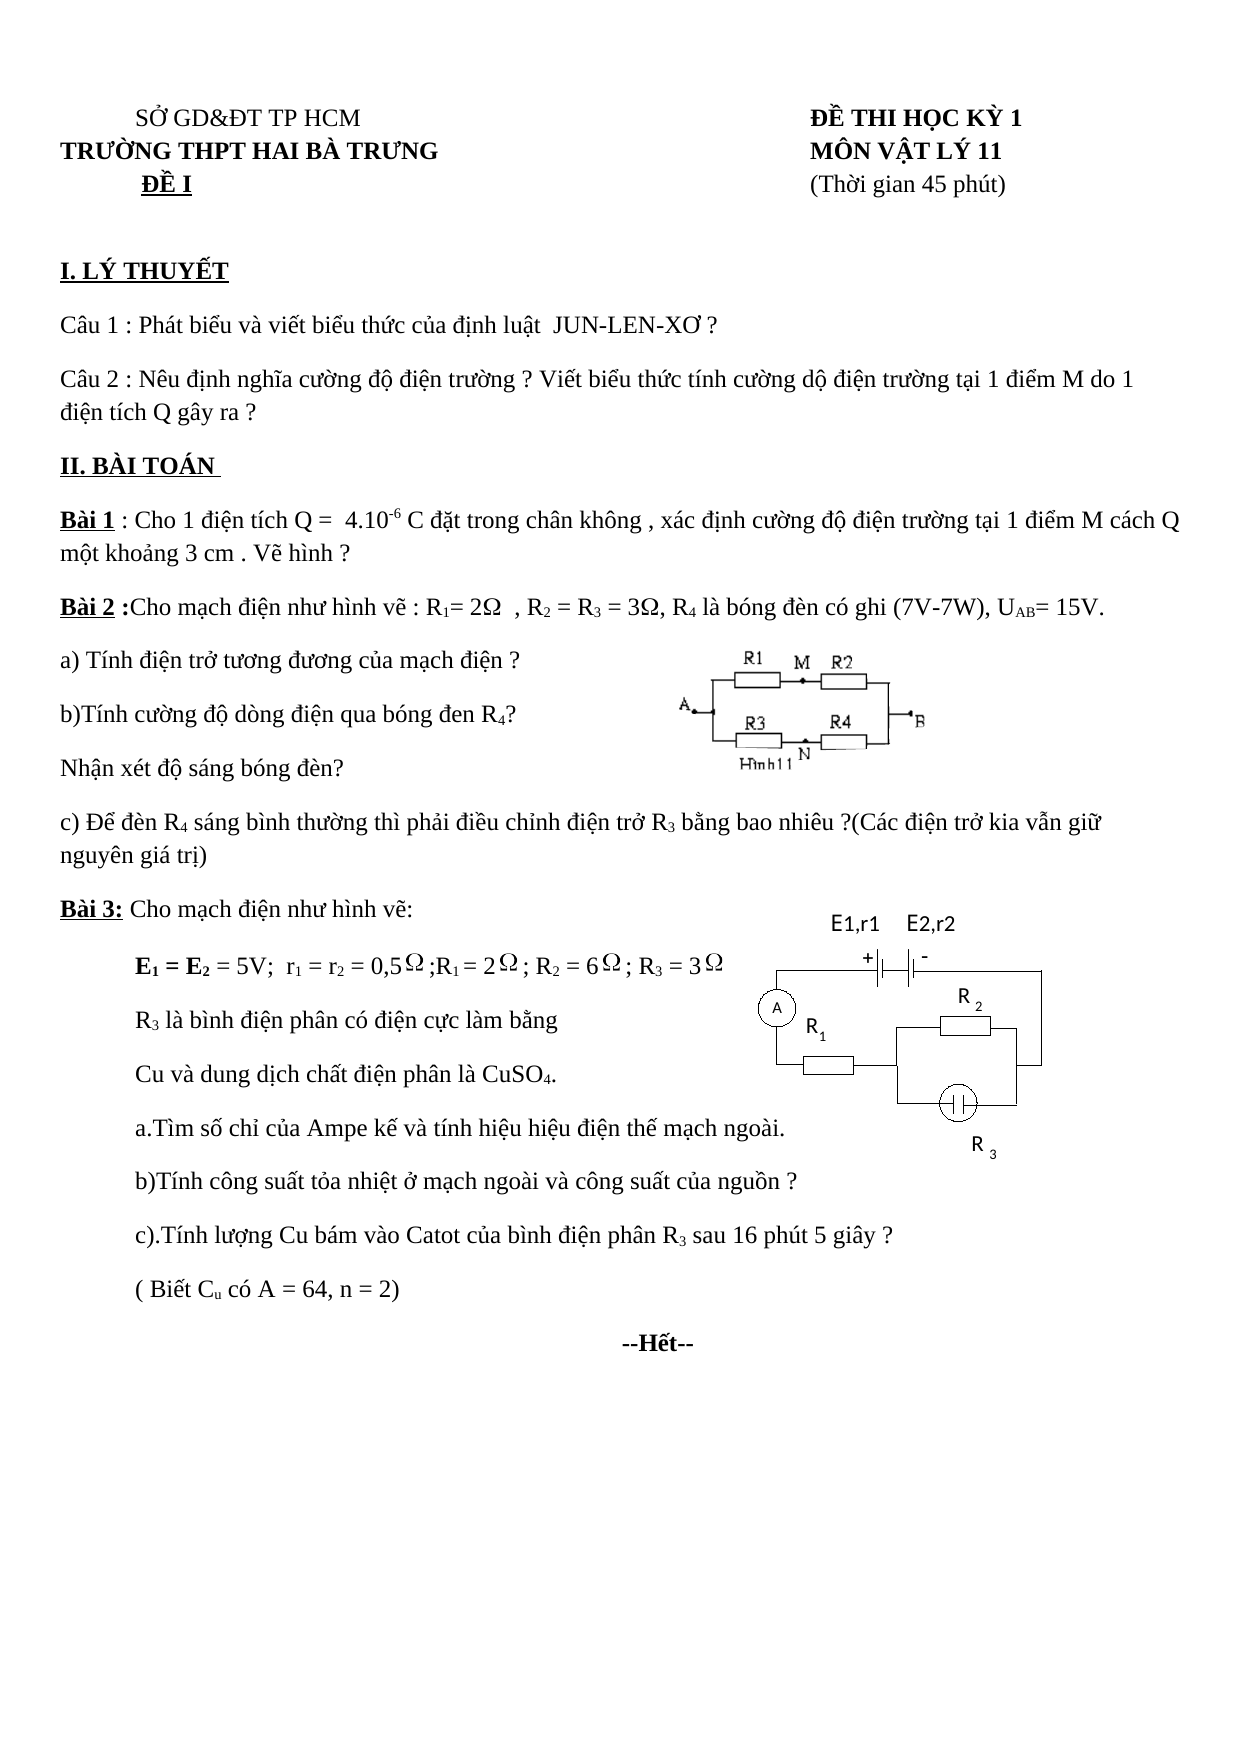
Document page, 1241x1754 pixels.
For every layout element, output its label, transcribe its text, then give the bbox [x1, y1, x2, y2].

text a) Tính điện trở tương đương của mạch điện ? [60, 646, 1180, 674]
text Bài 3: Cho mạch điện như hình vẽ: [60, 894, 1180, 923]
text b)Tính cường độ dòng điện qua bóng đen R4? [60, 699, 1180, 728]
text Cu và dung dịch chất điện phân là CuSO4. [60, 1059, 1180, 1087]
text Bài 2 :Cho mạch điện như hình vẽ : R1= 2 , R2 = R3 = 3, R4 là bóng đèn có ghi (7V-7W), UAB= 15V. [60, 592, 1180, 620]
text E1 = E2 = 5V; r1 = r2 = 0,5;R1 = 2; R2 = 6; R3 = 3 [60, 948, 1180, 980]
text TRƯỜNG THPT HAI BÀ TRƯNG MÔN VẬT LÝ 11 [60, 136, 1180, 165]
text b)Tính công suất tỏa nhiệt ở mạch ngoài và công suất của nguồn ? [60, 1166, 1180, 1195]
text Câu 2 : Nêu định nghĩa cường độ điện trường ? Viết biểu thức tính cường dộ điện trường tại 1 điểm M do 1 điện tích Q gây ra ? [60, 364, 1180, 426]
text ( Biết Cu có A = 64, n = 2) [60, 1274, 1180, 1303]
text R3 là bình điện phân có điện cực làm bằng [60, 1005, 1180, 1034]
text II. BÀI TOÁN [60, 451, 1180, 480]
text Nhận xét độ sáng bóng đèn? [60, 753, 1180, 782]
text c).Tính lượng Cu bám vào Catot của bình điện phân R3 sau 16 phút 5 giây ? [60, 1220, 1180, 1249]
text ĐỀ I (Thời gian 45 phút) [60, 169, 1180, 198]
text a.Tìm số chỉ của Ampe kế và tính hiệu hiệu điện thế mạch ngoài. [60, 1113, 1180, 1141]
text Câu 1 : Phát biểu và viết biểu thức của định luật JUN-LEN-XƠ ? [60, 310, 1180, 339]
text Bài 1 : Cho 1 điện tích Q = 4.10-6 C đặt trong chân không , xác định cường độ điện trường tại 1 điểm M cách Q một khoảng 3 cm . Vẽ hình ? [60, 505, 1180, 567]
text I. LÝ THUYẾT [60, 256, 1180, 285]
text --Hết-- [60, 1328, 1180, 1357]
text SỞ GD&ĐT TP HCM ĐỀ THI HỌC KỲ 1 [60, 103, 1180, 132]
text c) Để đèn R4 sáng bình thường thì phải điều chỉnh điện trở R3 bằng bao nhiêu ?(Các điện trở kia vẫn giữ nguyên giá trị) [60, 807, 1180, 869]
